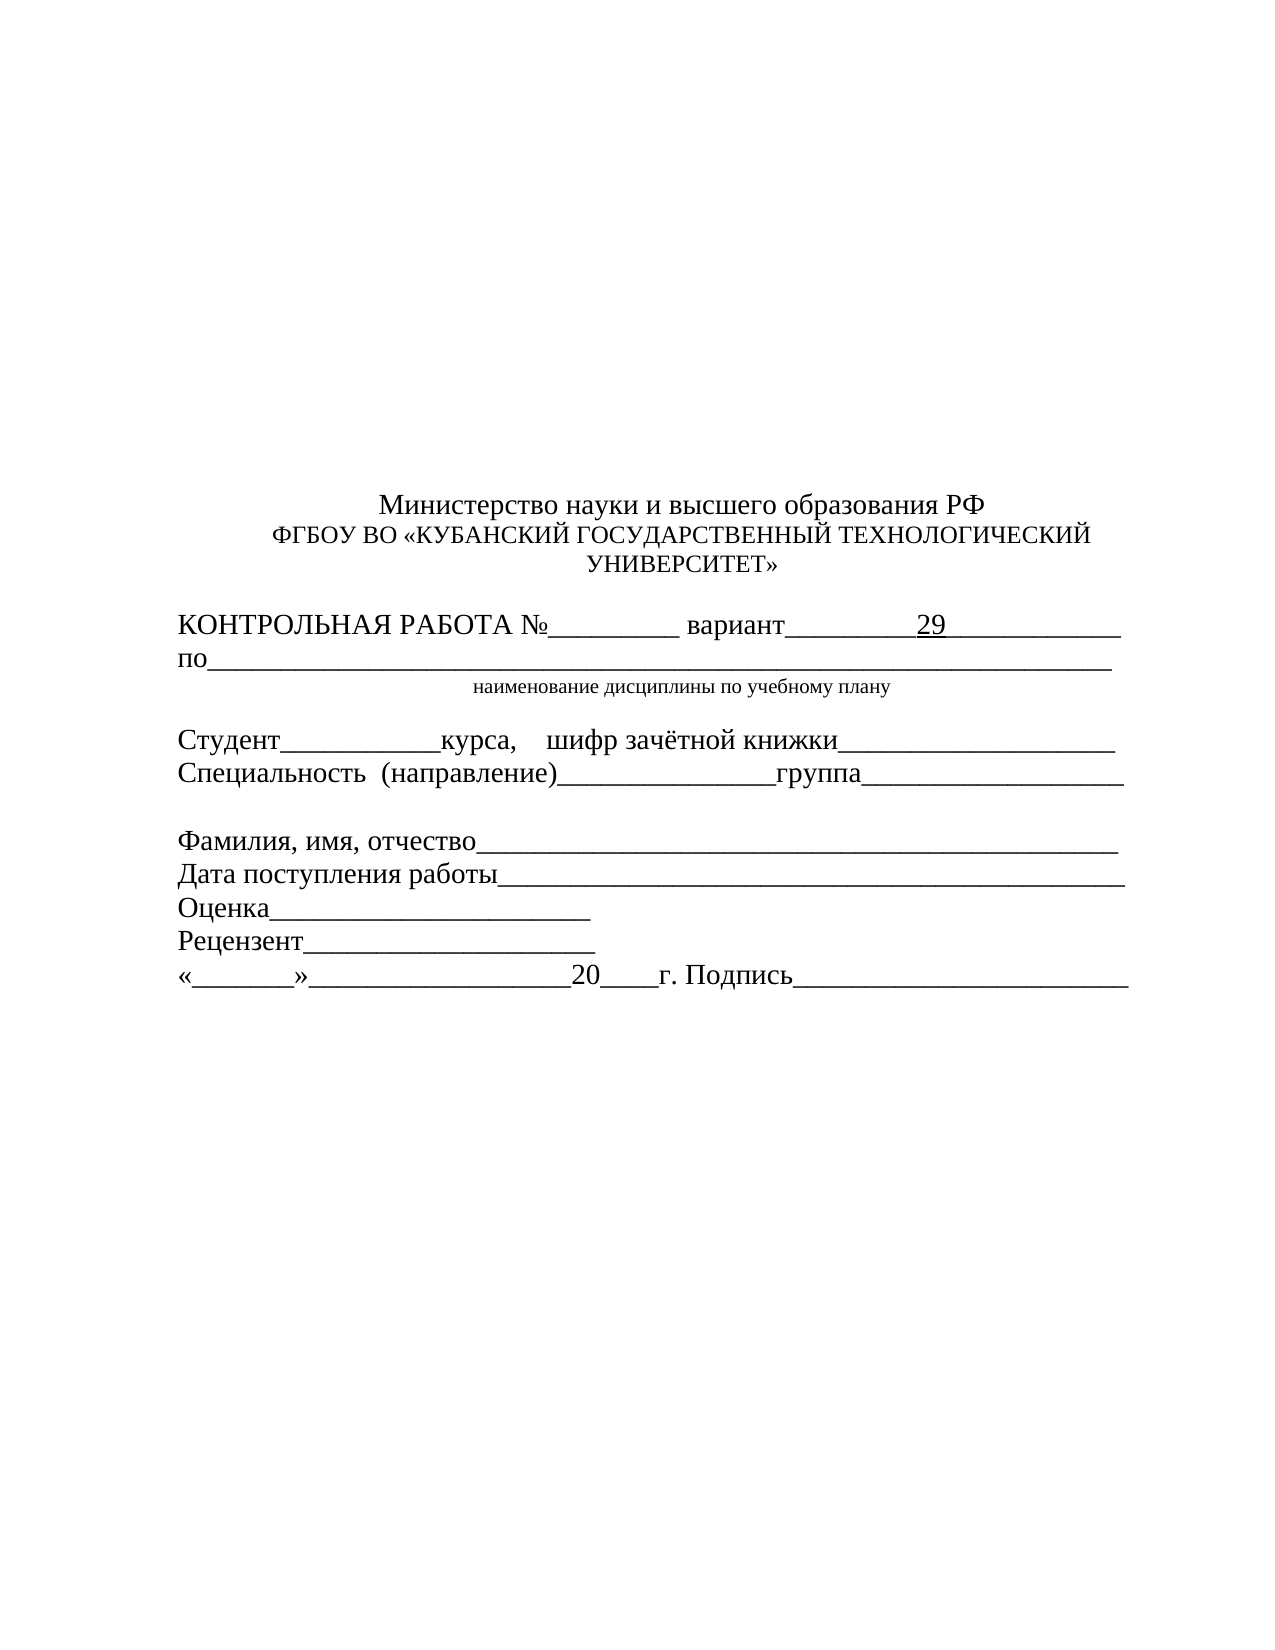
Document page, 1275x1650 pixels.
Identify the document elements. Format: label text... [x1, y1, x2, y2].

text ФГБОУ ВО «КУБАНСКИЙ ГОСУДАРСТВЕННЫЙ ТЕХНОЛОГИЧЕСКИЙ УНИВЕРСИТЕТ» [177, 521, 1186, 578]
text «_______»__________________20____г. Подпись_______________________ [177, 957, 1186, 990]
text КОНТРОЛЬНАЯ РАБОТА №_________ вариант_________29____________ [177, 607, 1186, 640]
text Дата поступления работы___________________________________________ [177, 856, 1186, 890]
text наименование дисциплины по учебному плану [177, 674, 1186, 698]
text Министерство науки и высшего образования РФ [177, 487, 1186, 521]
text по______________________________________________________________ [177, 640, 1186, 674]
text Оценка______________________ [177, 890, 1186, 923]
text Фамилия, имя, отчество____________________________________________ [177, 823, 1186, 856]
text Рецензент____________________ [177, 923, 1186, 957]
text Студент___________курса, шифр зачётной книжки___________________ [177, 722, 1186, 756]
text Специальность (направление)_______________группа__________________ [177, 756, 1186, 789]
